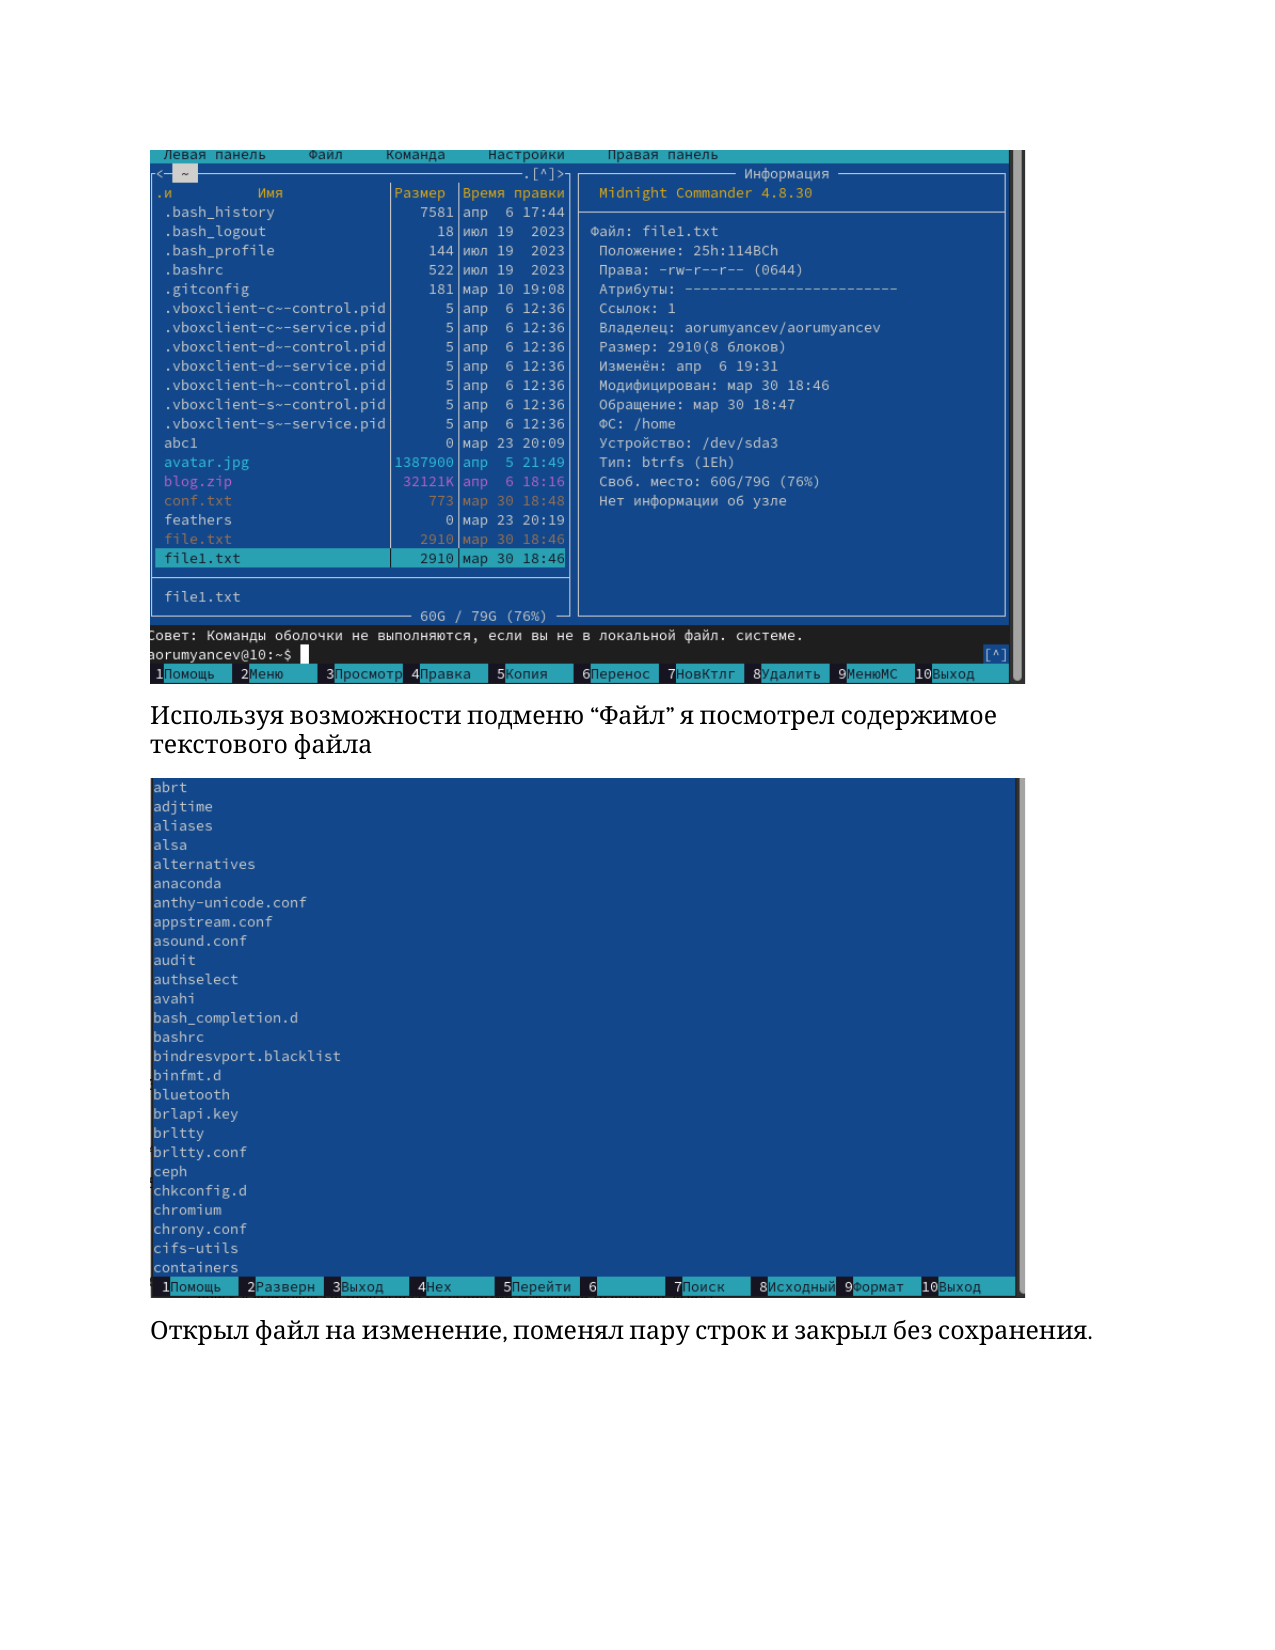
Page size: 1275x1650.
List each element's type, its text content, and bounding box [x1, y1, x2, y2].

text Открыл файл на изменение, поменял пару строк и закрыл без сохранения. [150, 1317, 1125, 1345]
text Используя возможности подменю “Файл” я посмотрел содержимое текстового файла [150, 702, 1125, 759]
picture [150, 778, 1025, 1298]
picture [150, 150, 1025, 684]
